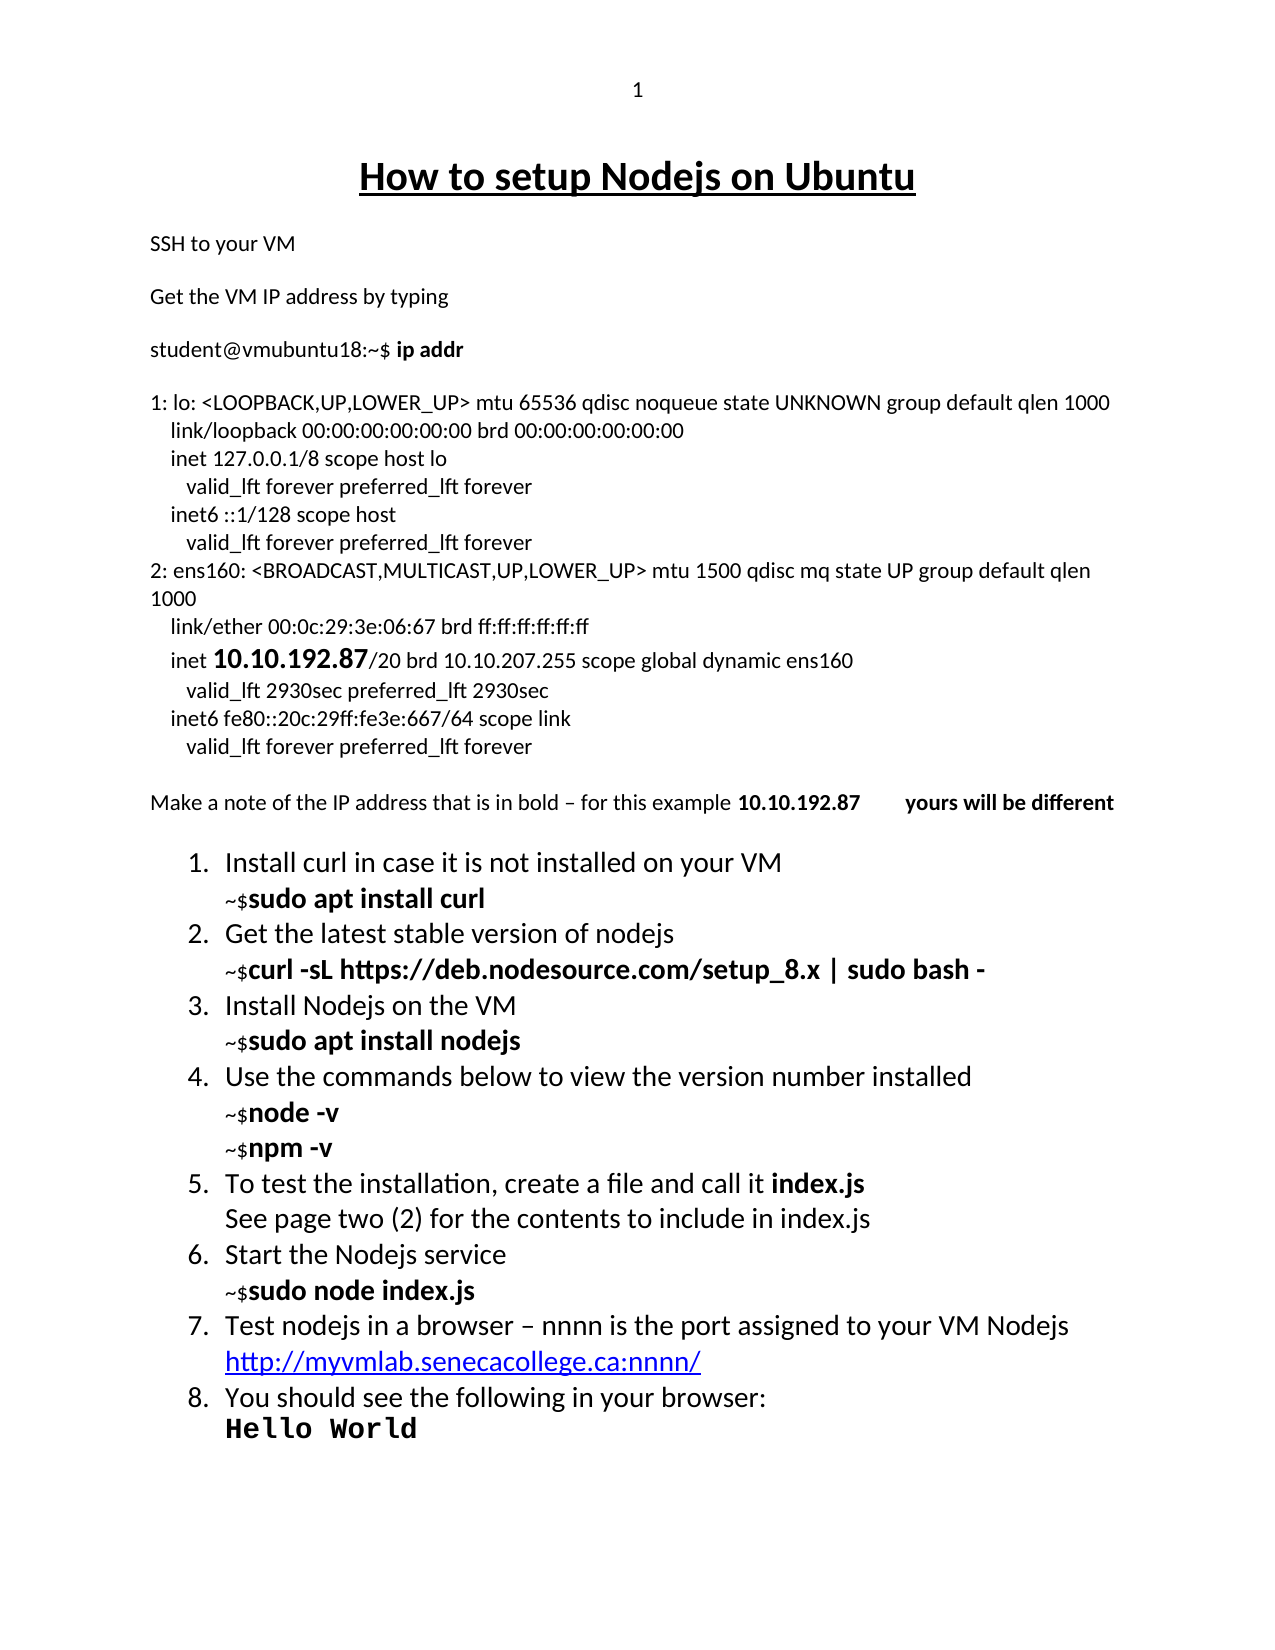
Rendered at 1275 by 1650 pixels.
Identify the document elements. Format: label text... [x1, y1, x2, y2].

text SSH to your VM [150, 229, 1125, 257]
list Install curl in case it is not installed on your VM [187, 844, 1125, 880]
text 1: lo: <LOOPBACK,UP,LOWER_UP> mtu 65536 qdisc noqueue state UNKNOWN group default qlen 1000 [150, 388, 1125, 416]
list ~$sudo node index.js [225, 1272, 1125, 1307]
list Install Nodejs on the VM [187, 987, 1125, 1022]
text link/ether 00:0c:29:3e:06:67 brd ff:ff:ff:ff:ff:ff [150, 612, 1125, 641]
list ~$curl -sL https://deb.nodesource.com/setup_8.x | sudo bash - [225, 951, 1125, 987]
text inet 127.0.0.1/8 scope host lo [150, 444, 1125, 472]
list Get the latest stable version of nodejs [187, 916, 1125, 951]
text valid_lft forever preferred_lft forever [150, 528, 1125, 556]
text Make a note of the IP address that is in bold – for this example 10.10.192.87 yours will be different [150, 788, 1125, 816]
list ~$npm -v [225, 1129, 1125, 1165]
list To test the installation, create a file and call it index.js [187, 1165, 1125, 1201]
list You should see the following in your browser: [187, 1379, 1125, 1414]
text How to setup Nodejs on Ubuntu [150, 150, 1125, 201]
list Hello World [225, 1414, 1125, 1447]
text valid_lft 2930sec preferred_lft 2930sec [150, 676, 1125, 704]
text link/loopback 00:00:00:00:00:00 brd 00:00:00:00:00:00 [150, 416, 1125, 444]
text Get the VM IP address by typing [150, 282, 1125, 310]
text inet6 fe80::20c:29ff:fe3e:667/64 scope link [150, 704, 1125, 732]
text 2: ens160: <BROADCAST,MULTICAST,UP,LOWER_UP> mtu 1500 qdisc mq state UP group default qlen 1000 [150, 556, 1125, 612]
list Start the Nodejs service [187, 1236, 1125, 1272]
text student@vmubuntu18:~$ ip addr [150, 335, 1125, 363]
text ~$sudo apt install curl [150, 880, 1125, 916]
list ~$sudo apt install nodejs [225, 1022, 1125, 1058]
text valid_lft forever preferred_lft forever [150, 472, 1125, 500]
text inet 10.10.192.87/20 brd 10.10.207.255 scope global dynamic ens160 [150, 641, 1125, 676]
text inet6 ::1/128 scope host [150, 500, 1125, 528]
list Test nodejs in a browser – nnnn is the port assigned to your VM Nodejs [187, 1307, 1125, 1343]
list ~$node -v [225, 1094, 1125, 1129]
list http://myvmlab.senecacollege.ca:nnnn/ [225, 1343, 1125, 1379]
list See page two (2) for the contents to include in index.js [225, 1201, 1125, 1236]
text valid_lft forever preferred_lft forever [150, 732, 1125, 760]
list Use the commands below to view the version number installed [187, 1058, 1125, 1094]
